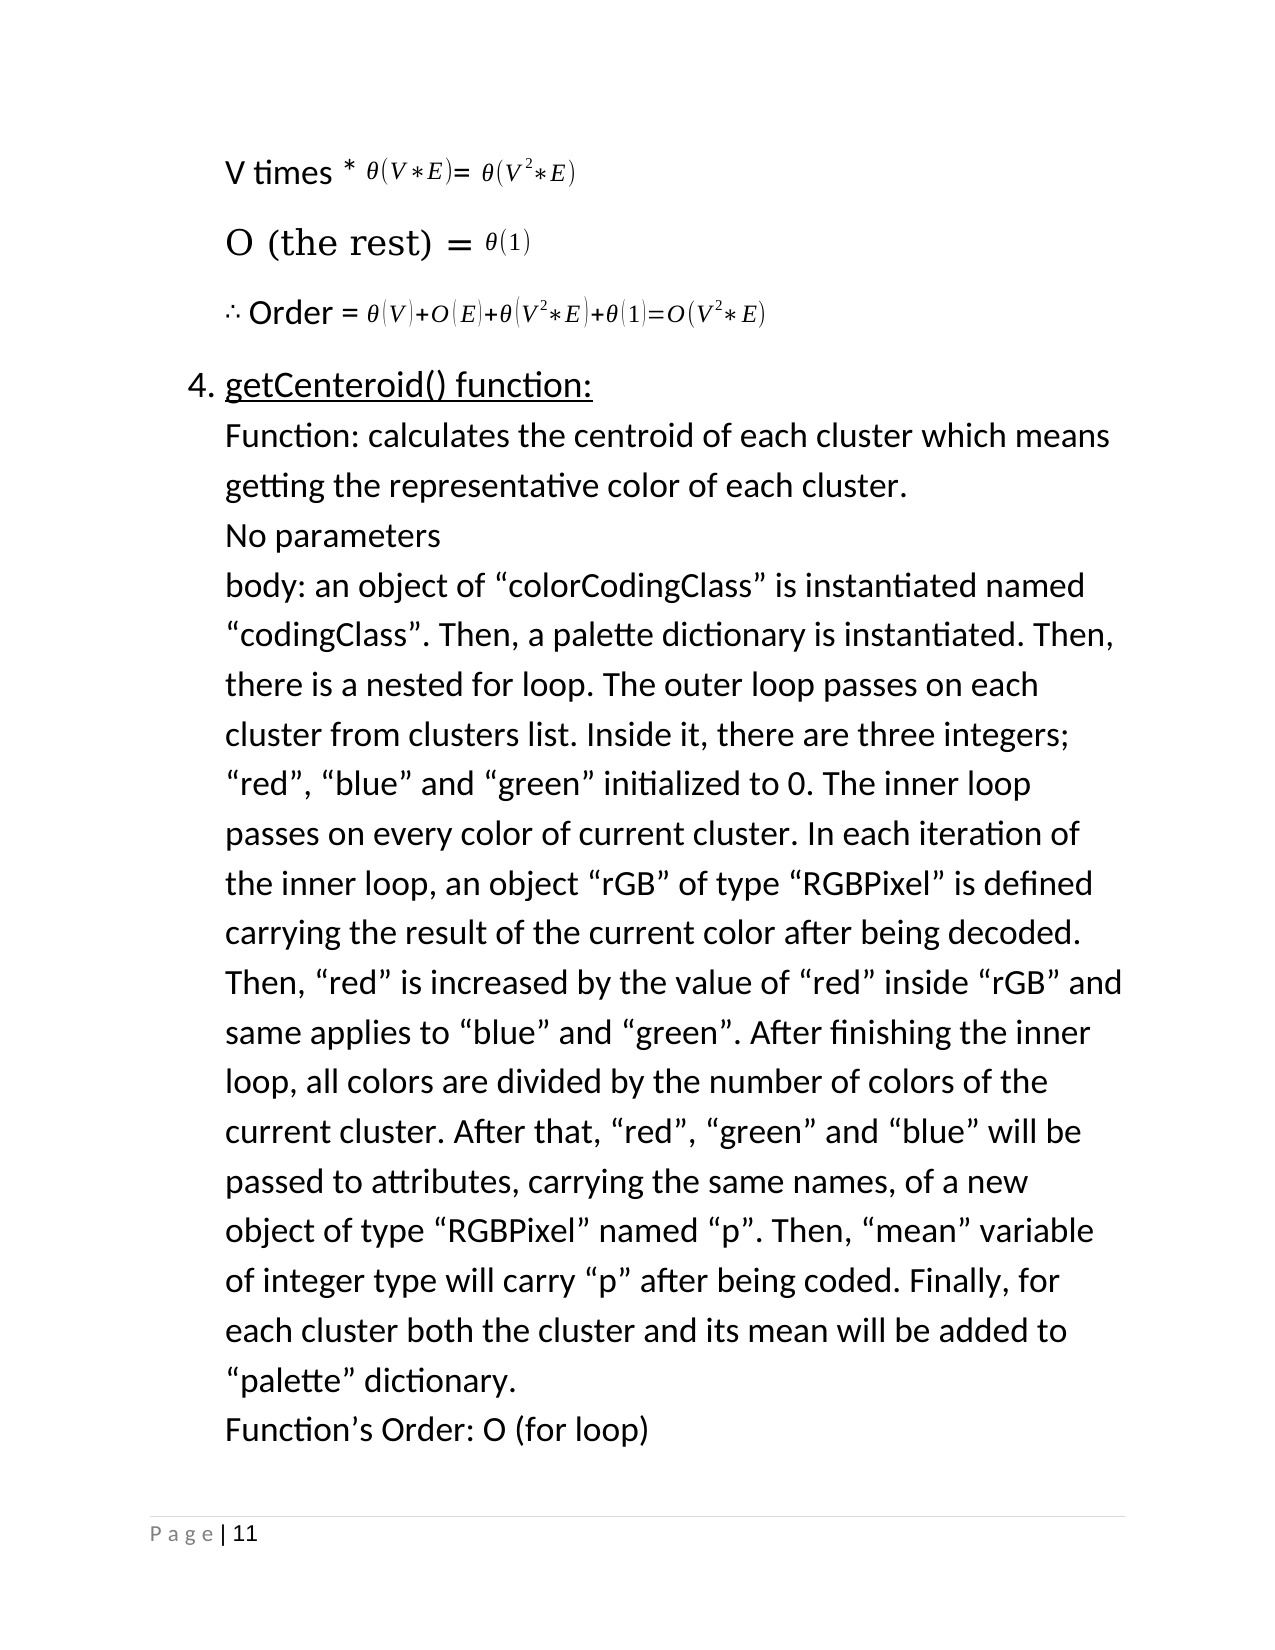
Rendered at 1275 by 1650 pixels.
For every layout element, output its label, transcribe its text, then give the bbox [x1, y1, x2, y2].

text V times * = [225, 150, 1125, 193]
list No parameters [225, 513, 1125, 556]
list Function: calculates the centroid of each cluster which means getting the representative color of each cluster. [225, 413, 1125, 506]
list getCenteroid() function: [187, 361, 1125, 407]
text O (the rest) = [225, 221, 1125, 263]
list body: an object of “colorCodingClass” is instantiated named “codingClass”. Then, a palette dictionary is instantiated. Then, there is a nested for loop. The outer loop passes on each cluster from clusters list. Inside it, there are three integers; “red”, “blue” and “green” initialized to 0. The inner loop passes on every color of current cluster. In each iteration of the inner loop, an object “rGB” of type “RGBPixel” is defined carrying the result of the current color after being decoded. Then, “red” is increased by the value of “red” inside “rGB” and same applies to “blue” and “green”. After finishing the inner loop, all colors are divided by the number of colors of the current cluster. After that, “red”, “green” and “blue” will be passed to attributes, carrying the same names, of a new object of type “RGBPixel” named “p”. Then, “mean” variable of integer type will carry “p” after being coded. Finally, for each cluster both the cluster and its mean will be added to “palette” dictionary. [225, 563, 1125, 1401]
list Function’s Order: O (for loop) [225, 1407, 1125, 1451]
text Order = [225, 290, 1125, 333]
